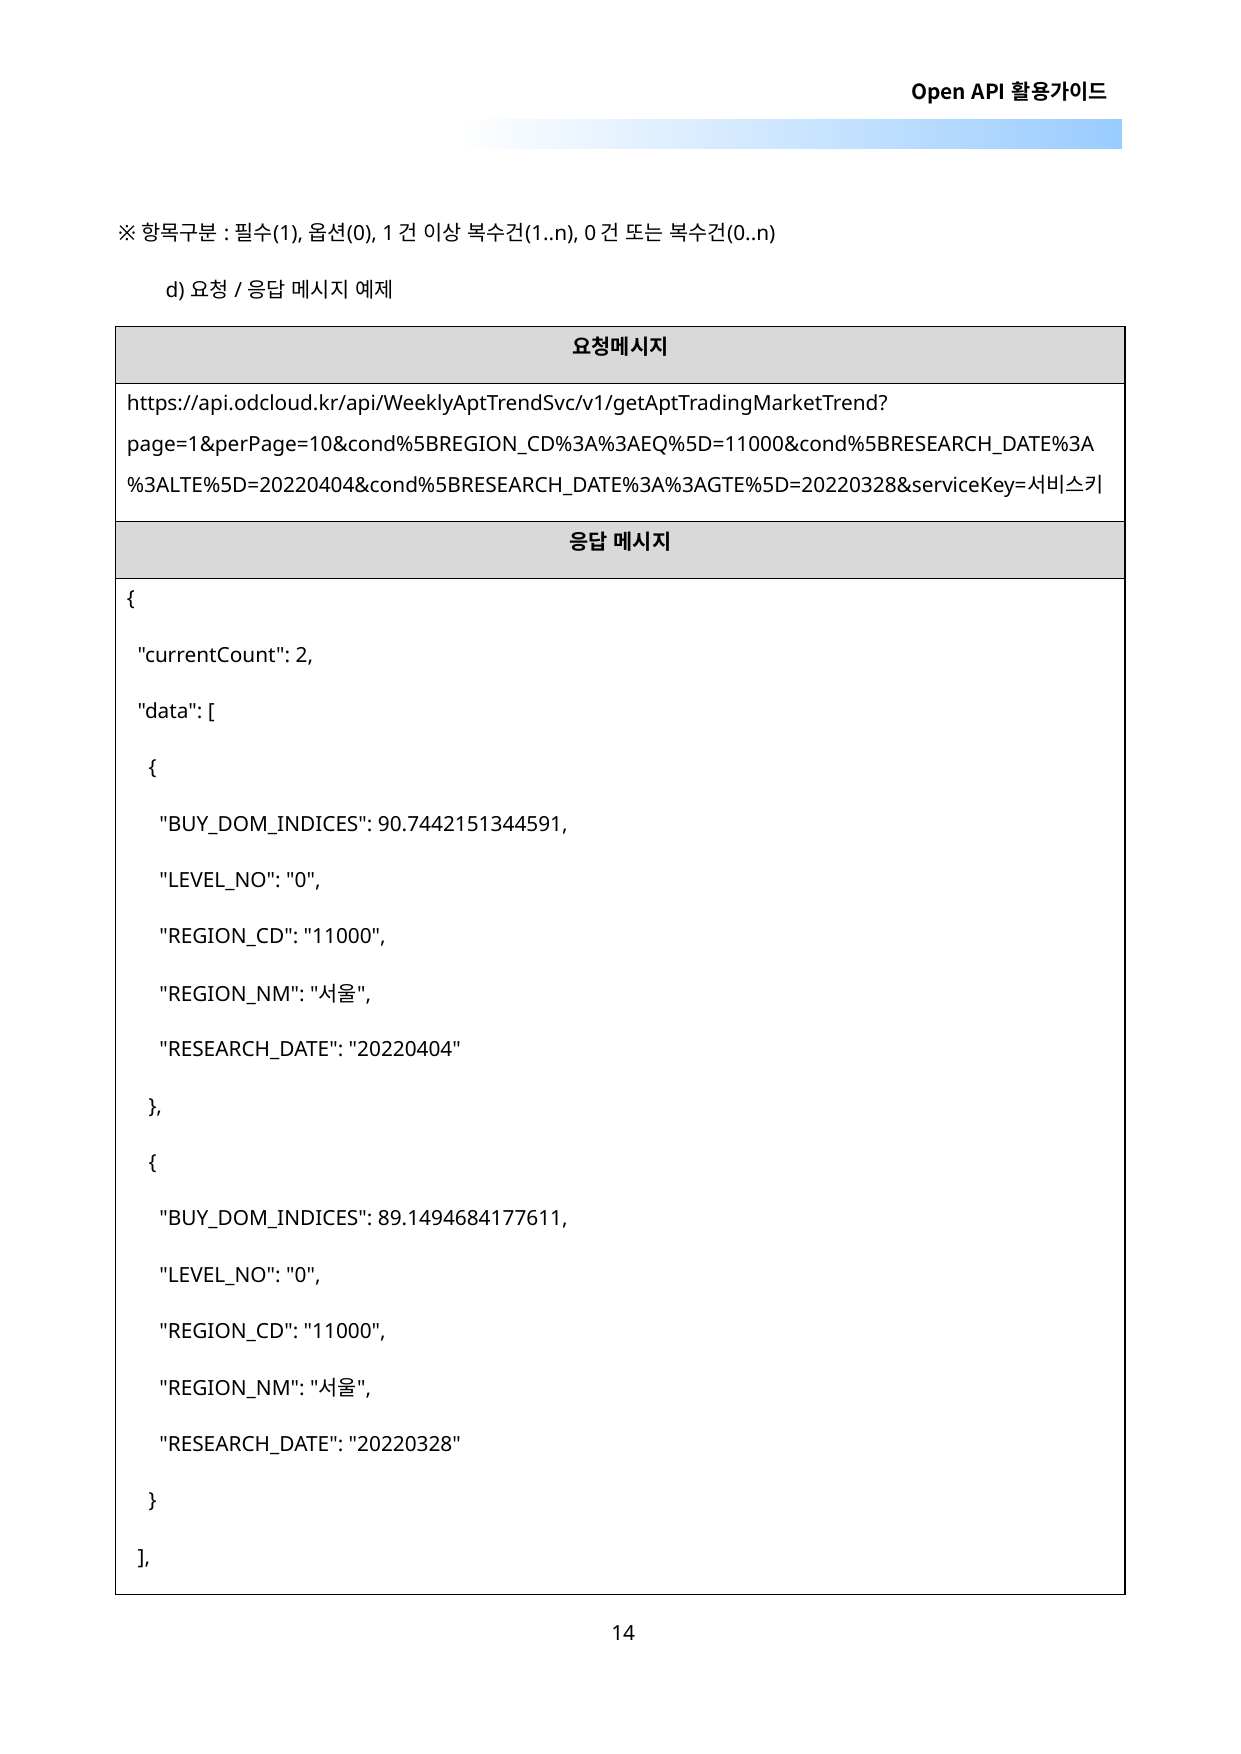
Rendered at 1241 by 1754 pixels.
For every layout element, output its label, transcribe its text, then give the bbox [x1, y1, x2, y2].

table_cell 응답 메시지 [116, 522, 1124, 578]
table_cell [116, 579, 1124, 1593]
table_header 요청메시지 [116, 327, 1124, 383]
table_cell https://api.odcloud.kr/api/WeeklyAptTrendSvc/v1/getAptTradingMarketTrend?page=1&perPage=10&cond%5BREGION_CD%3A%3AEQ%5D=11000&cond%5BRESEARCH_DATE%3A%3ALTE%5D=20220404&cond%5BRESEARCH_DATE%3A%3AGTE%5D=20220328&serviceKey=서비스키 [116, 384, 1124, 521]
subtitle 요청 / 응답 메시지 예제 [165, 269, 1122, 307]
text ※ 항목구분 : 필수(1), 옵션(0), 1건 이상 복수건(1..n), 0건 또는 복수건(0..n) [118, 213, 1122, 250]
